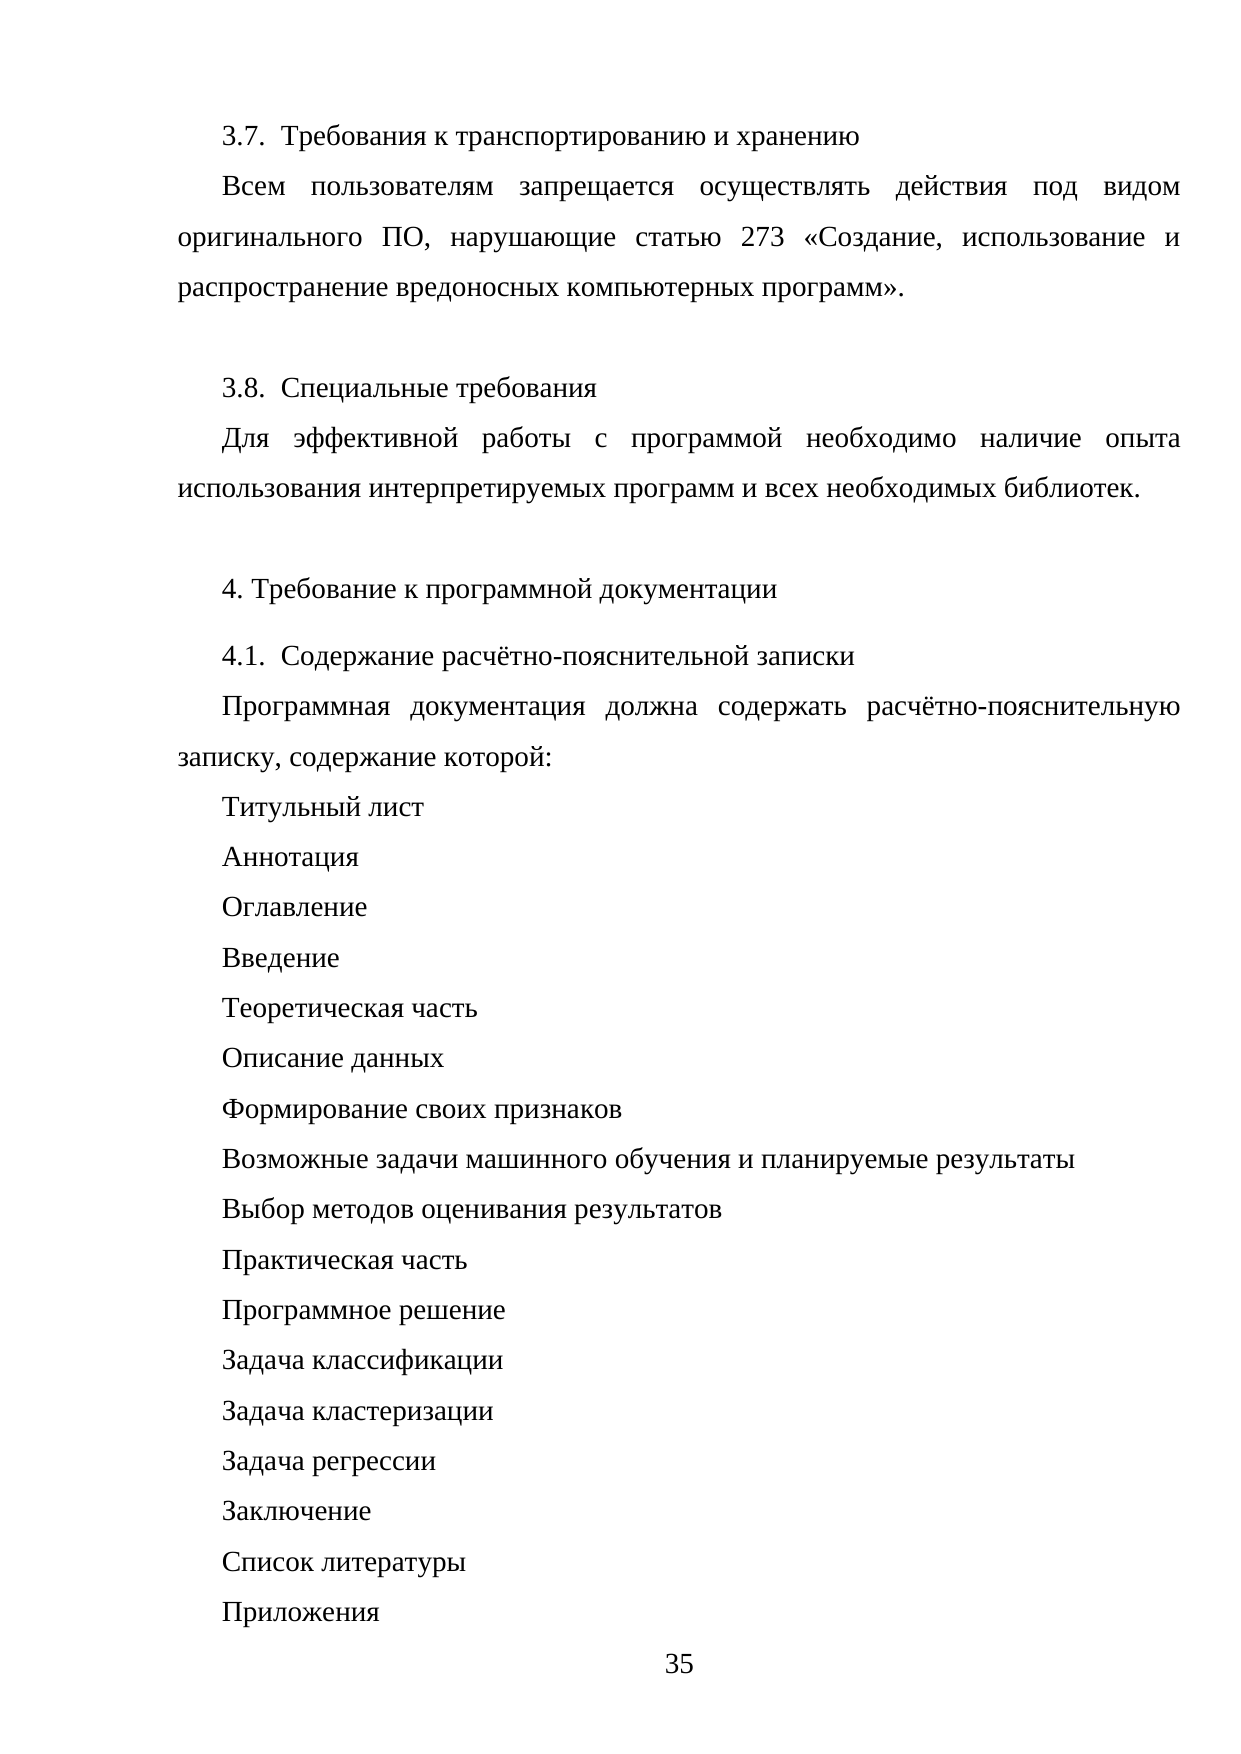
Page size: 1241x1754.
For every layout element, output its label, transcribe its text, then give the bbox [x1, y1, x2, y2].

text Задача кластеризации [177, 1393, 1181, 1426]
text Для эффективной работы с программой необходимо наличие опыта использования интерпретируемых программ и всех необходимых библиотек. [177, 420, 1181, 504]
text Всем пользователям запрещается осуществлять действия под видом оригинального ПО, нарушающие статью 273 «Создание, использование и распространение вредоносных компьютерных программ». [177, 168, 1181, 303]
text Практическая часть [177, 1242, 1181, 1275]
text Описание данных [177, 1041, 1181, 1074]
text Формирование своих признаков [177, 1091, 1181, 1124]
list Требование к программной документации [177, 571, 1181, 604]
list Содержание расчётно-пояснительной записки [177, 638, 1181, 672]
text Программная документация должна содержать расчётно-пояснительную записку, содержание которой: [177, 688, 1181, 772]
text Приложения [177, 1594, 1181, 1627]
text Задача классификации [177, 1342, 1181, 1376]
text Заключение [177, 1493, 1181, 1527]
text Выбор методов оценивания результатов [177, 1191, 1181, 1225]
text Возможные задачи машинного обучения и планируемые результаты [177, 1141, 1181, 1175]
list Аннотация [177, 839, 1181, 873]
text Титульный лист [177, 789, 1181, 822]
text Введение [177, 940, 1181, 973]
text Задача регрессии [177, 1443, 1181, 1477]
list Требования к транспортированию и хранению [177, 118, 1181, 152]
text Список литературы [177, 1544, 1181, 1577]
list Специальные требования [177, 370, 1181, 403]
text Оглавление [177, 889, 1181, 923]
text Теоретическая часть [177, 990, 1181, 1024]
text Программное решение [177, 1292, 1181, 1326]
